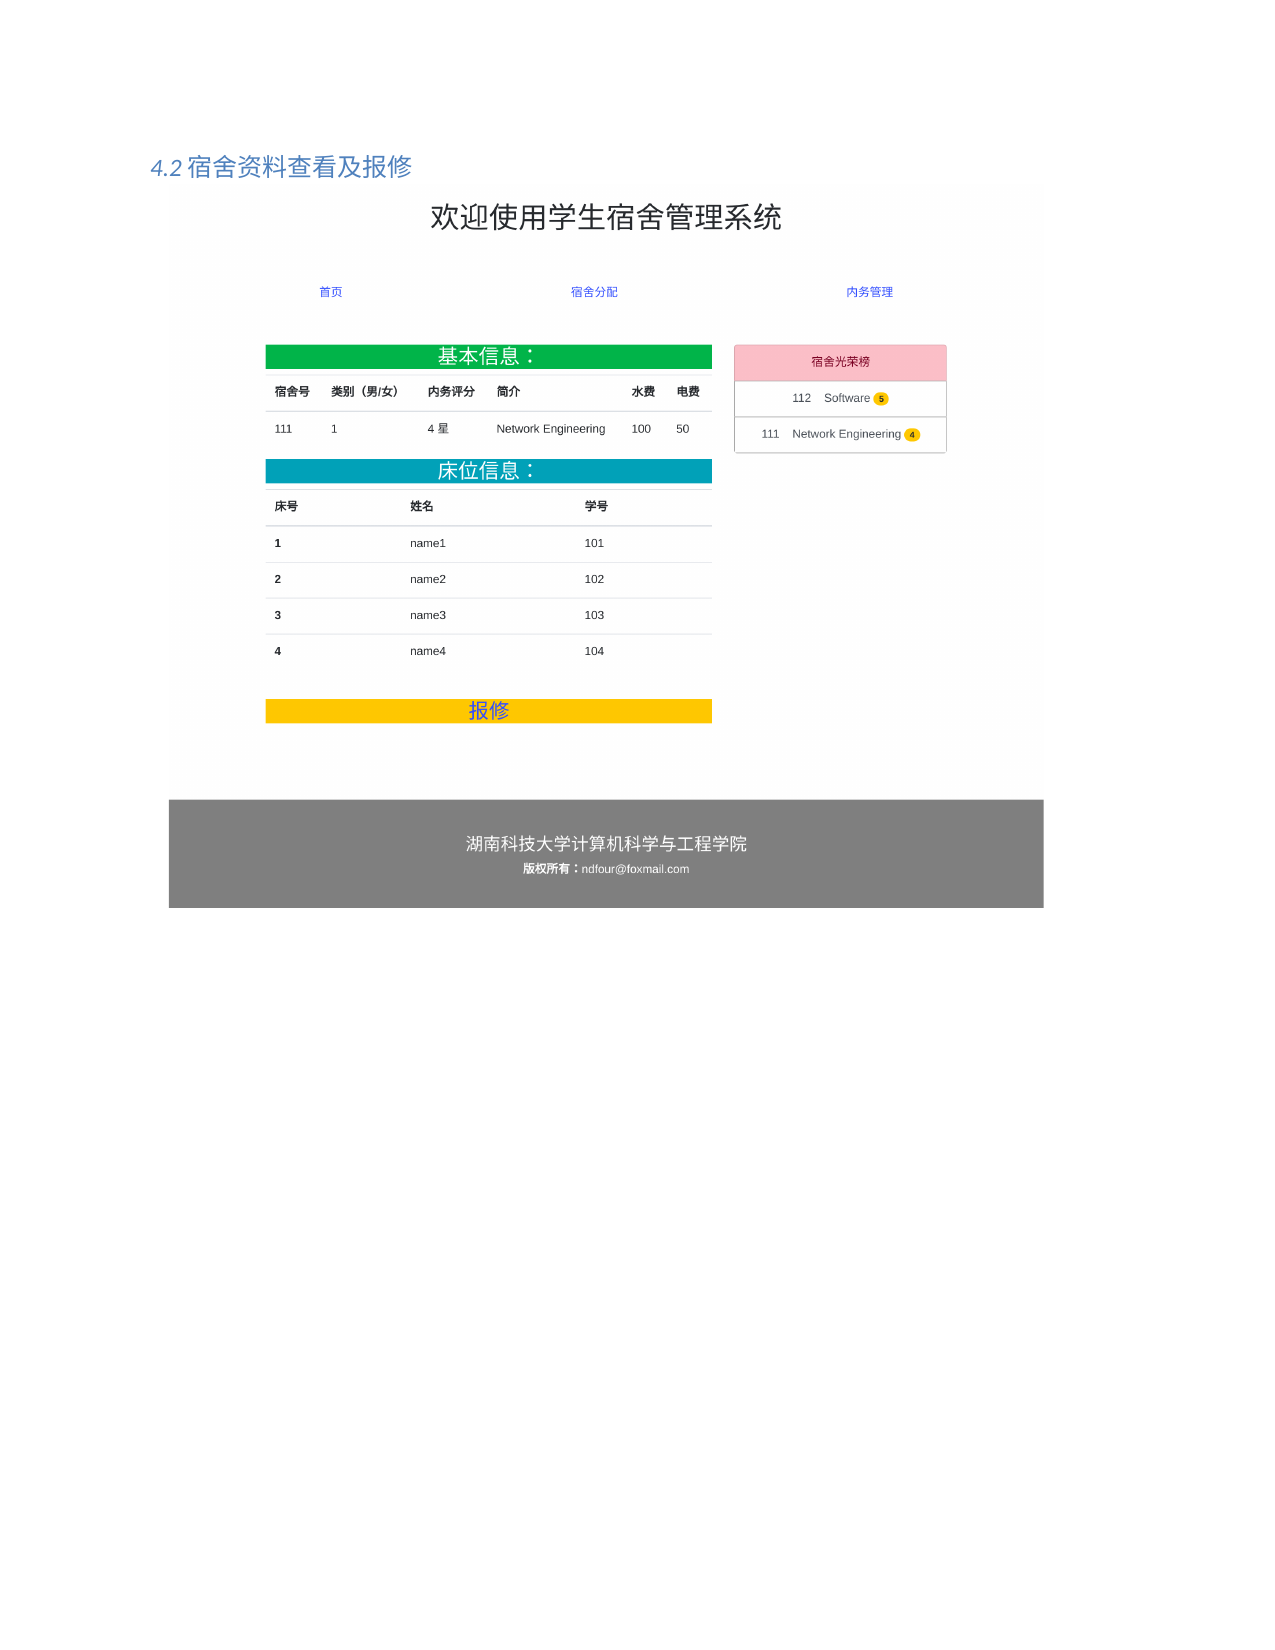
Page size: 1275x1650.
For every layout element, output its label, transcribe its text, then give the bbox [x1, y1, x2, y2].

picture [168, 184, 1044, 908]
subtitle 4.2 宿舍资料查看及报修 [150, 150, 1125, 184]
